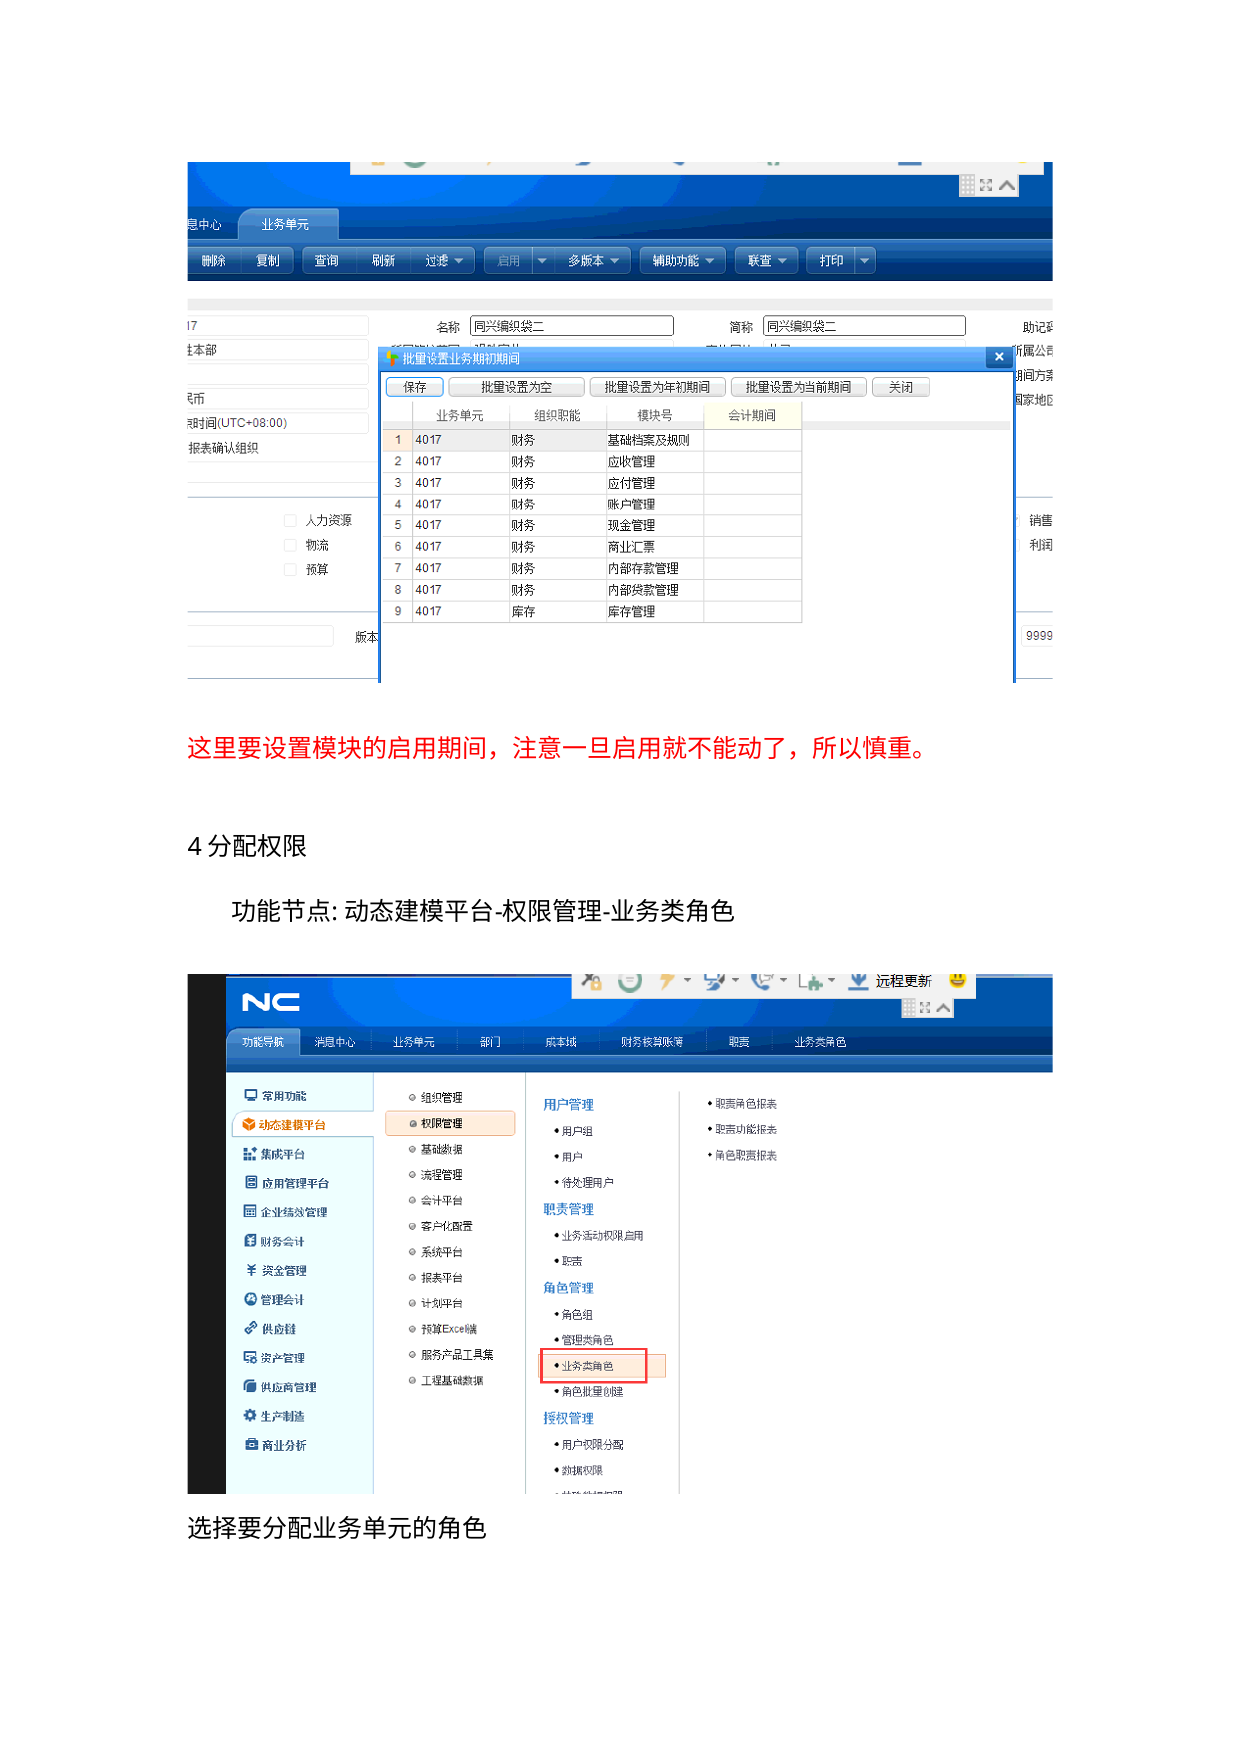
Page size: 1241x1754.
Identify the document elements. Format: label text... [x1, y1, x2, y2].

text 功能节点: 动态建模平台-权限管理-业务类角色 [187, 877, 1053, 942]
text 这里要设置模块的启用期间，注意一旦启用就不能动了，所以慎重。 [187, 714, 1053, 779]
picture [187, 974, 1053, 1494]
text 4分配权限 [187, 812, 1053, 877]
text 选择要分配业务单元的角色 [187, 1494, 1053, 1559]
picture [187, 162, 1053, 683]
